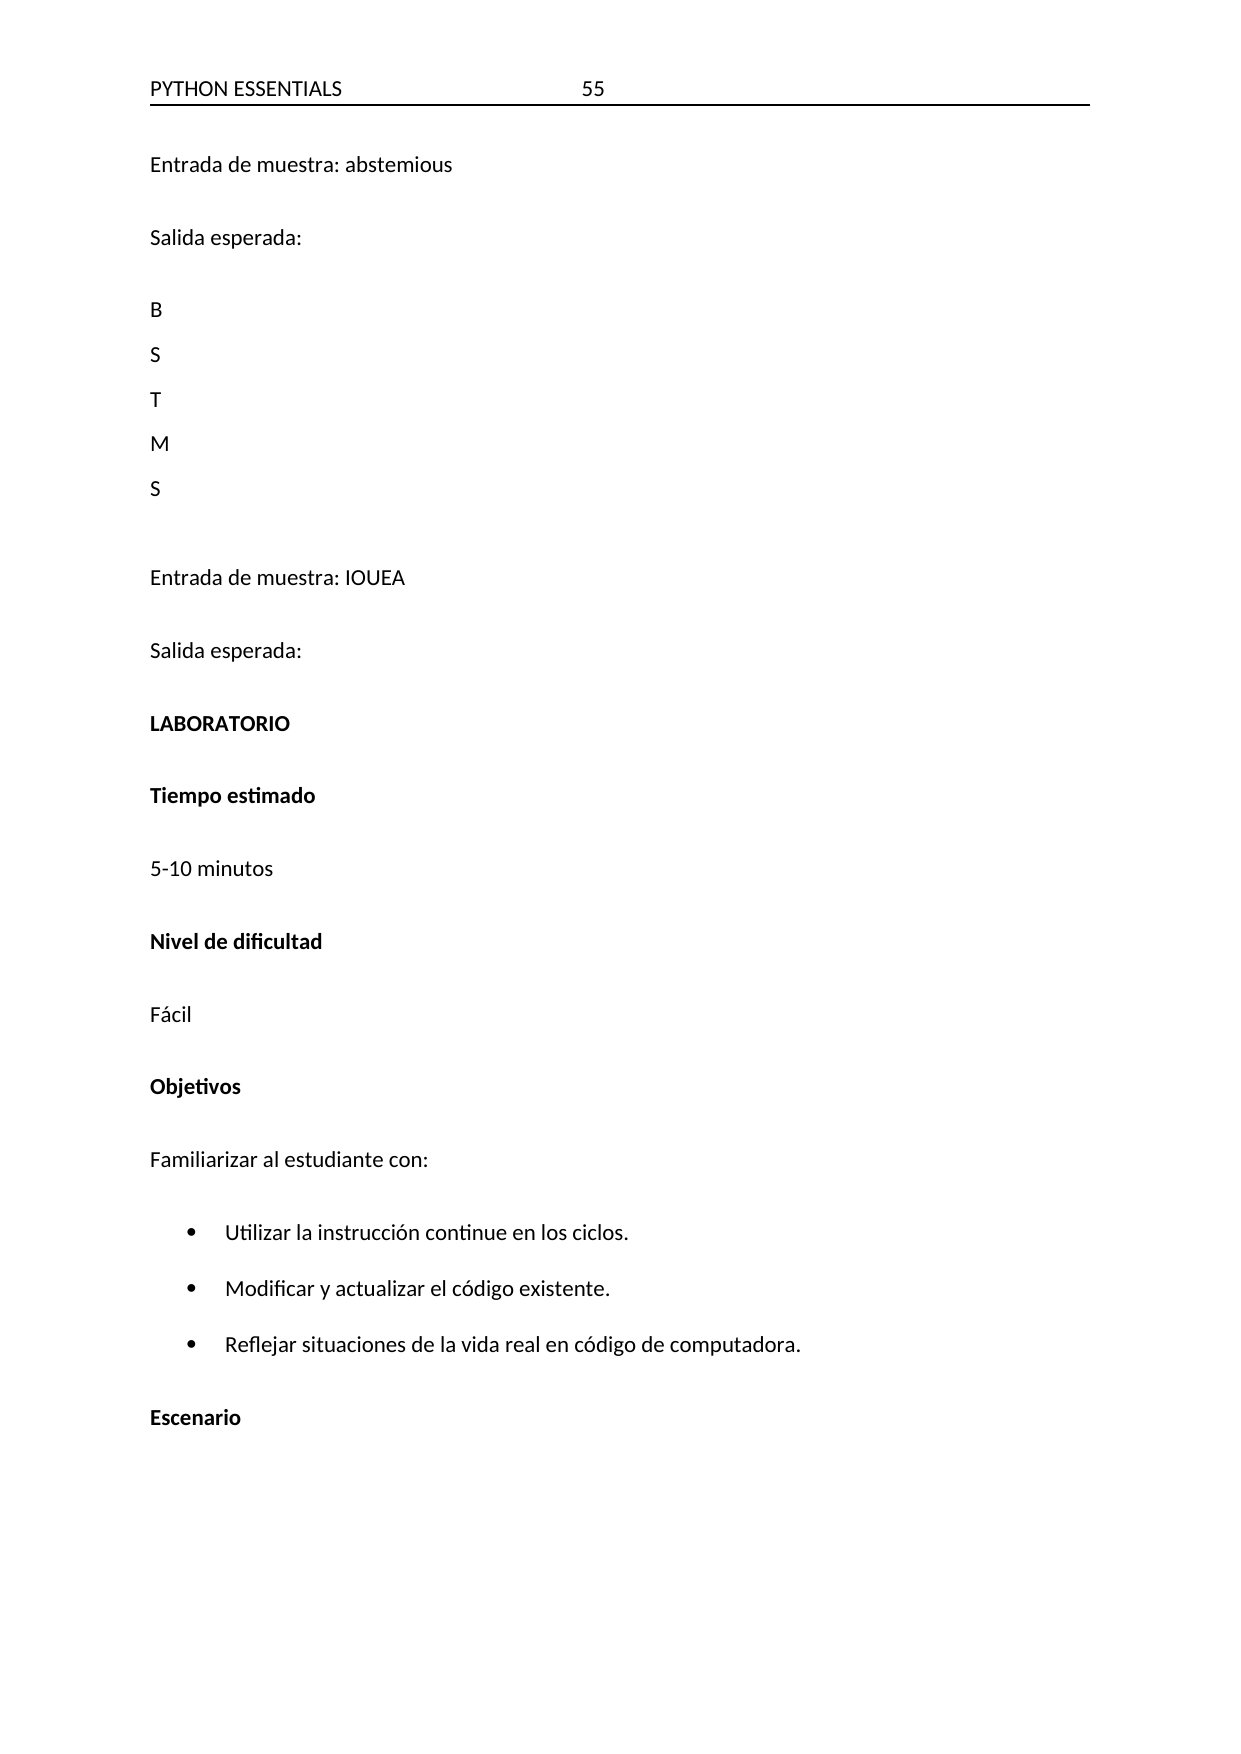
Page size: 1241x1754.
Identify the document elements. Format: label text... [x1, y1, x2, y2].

list Modificar y actualizar el código existente. [187, 1274, 1090, 1302]
text Escenario [150, 1403, 1090, 1431]
text 5-10 minutos [150, 854, 1090, 882]
text LABORATORIO [150, 709, 1090, 737]
text Salida esperada: [150, 223, 1090, 251]
text Fácil [150, 1000, 1090, 1028]
list Reflejar situaciones de la vida real en código de computadora. [187, 1330, 1090, 1358]
text S [150, 340, 1090, 368]
text Nivel de dificultad [150, 927, 1090, 955]
text Salida esperada: [150, 636, 1090, 664]
text M [150, 429, 1090, 457]
text B [150, 295, 1090, 323]
text T [150, 385, 1090, 413]
text Objetivos [150, 1072, 1090, 1101]
text Familiarizar al estudiante con: [150, 1145, 1090, 1173]
text Entrada de muestra: IOUEA [150, 563, 1090, 592]
text S [150, 474, 1090, 502]
text Entrada de muestra: abstemious [150, 150, 1090, 178]
text Tiempo estimado [150, 782, 1090, 810]
list Utilizar la instrucción continue en los ciclos. [187, 1218, 1090, 1246]
